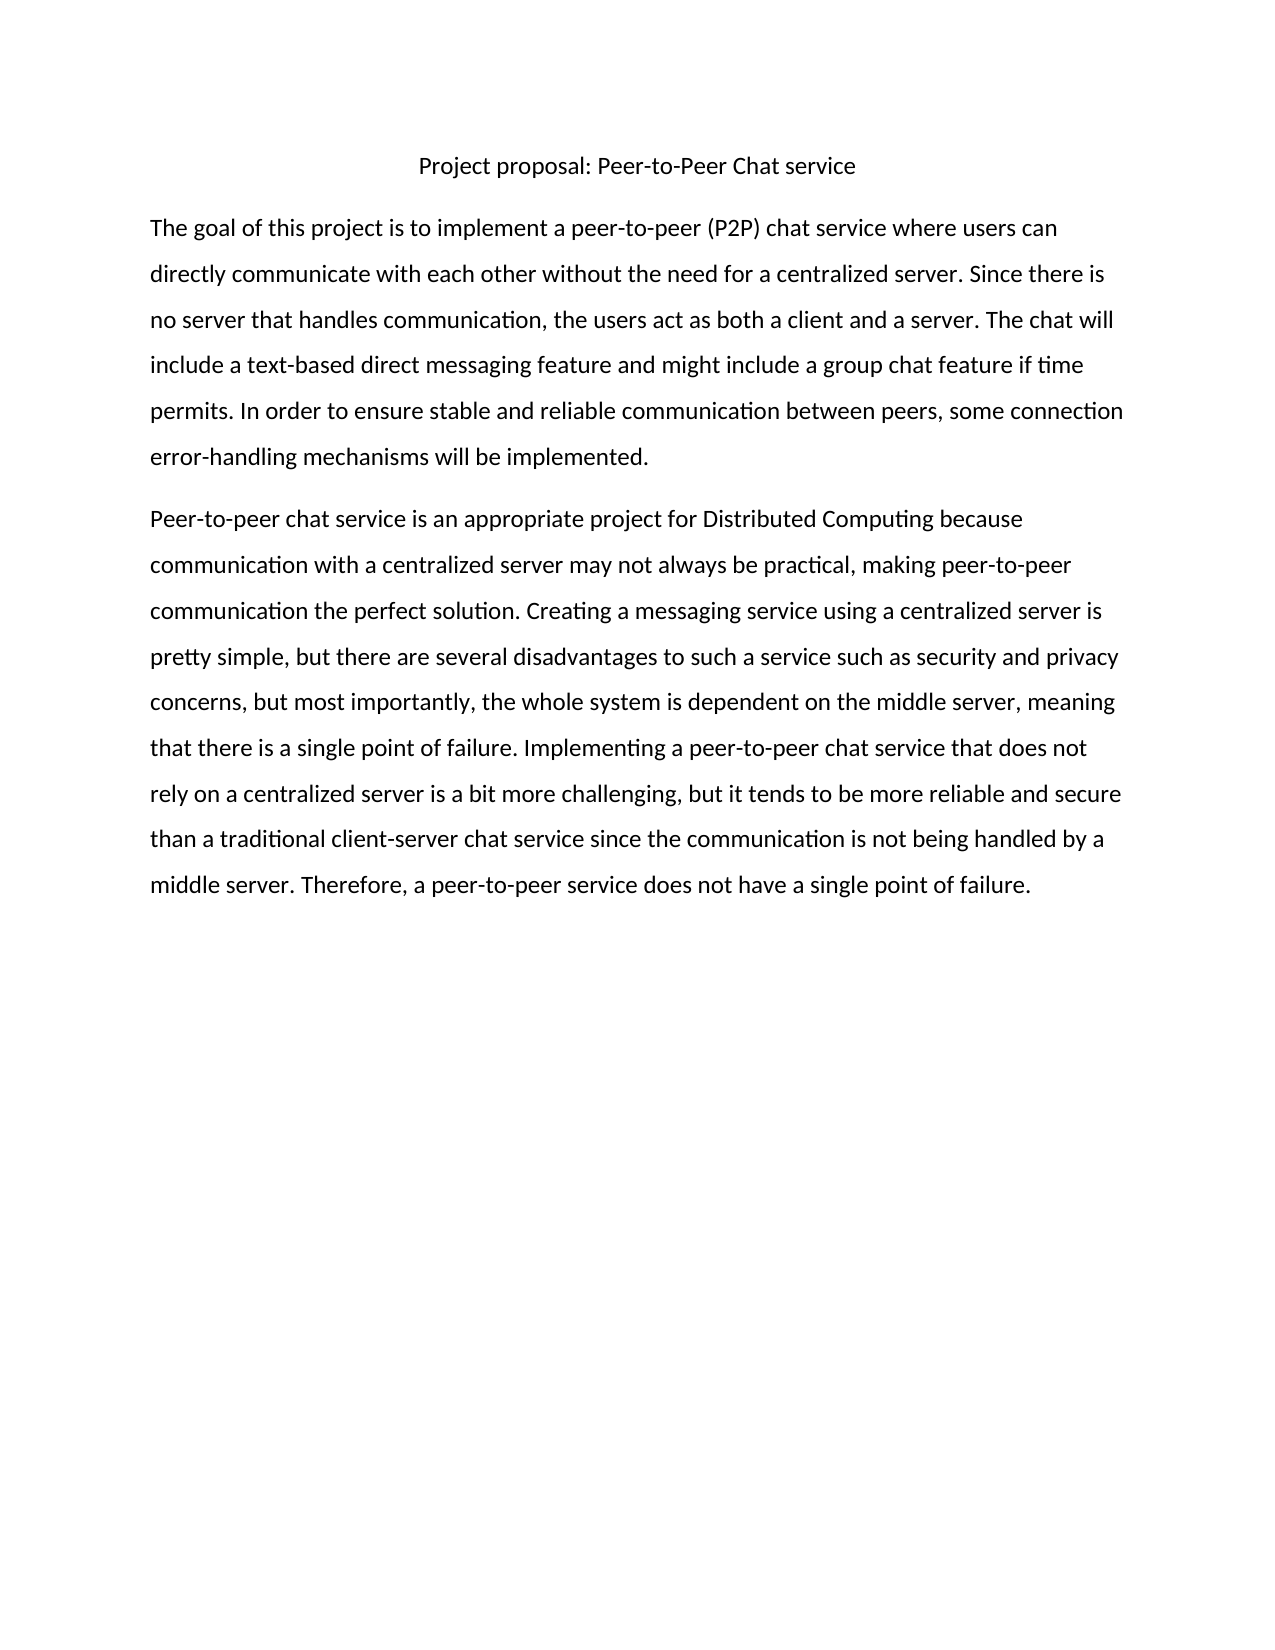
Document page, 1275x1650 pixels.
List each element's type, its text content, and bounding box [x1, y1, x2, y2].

text The goal of this project is to implement a peer-to-peer (P2P) chat service where users can directly communicate with each other without the need for a centralized server. Since there is no server that handles communication, the users act as both a client and a server. The chat will include a text-based direct messaging feature and might include a group chat feature if time permits. In order to ensure stable and reliable communication between peers, some connection error-handling mechanisms will be implemented. [150, 212, 1125, 472]
text Project proposal: Peer-to-Peer Chat service [150, 150, 1125, 181]
text Peer-to-peer chat service is an appropriate project for Distributed Computing because communication with a centralized server may not always be practical, making peer-to-peer communication the perfect solution. Creating a messaging service using a centralized server is pretty simple, but there are several disadvantages to such a service such as security and privacy concerns, but most importantly, the whole system is dependent on the middle server, meaning that there is a single point of failure. Implementing a peer-to-peer chat service that does not rely on a centralized server is a bit more challenging, but it tends to be more reliable and secure than a traditional client-server chat service since the communication is not being handled by a middle server. Therefore, a peer-to-peer service does not have a single point of failure. [150, 503, 1125, 900]
